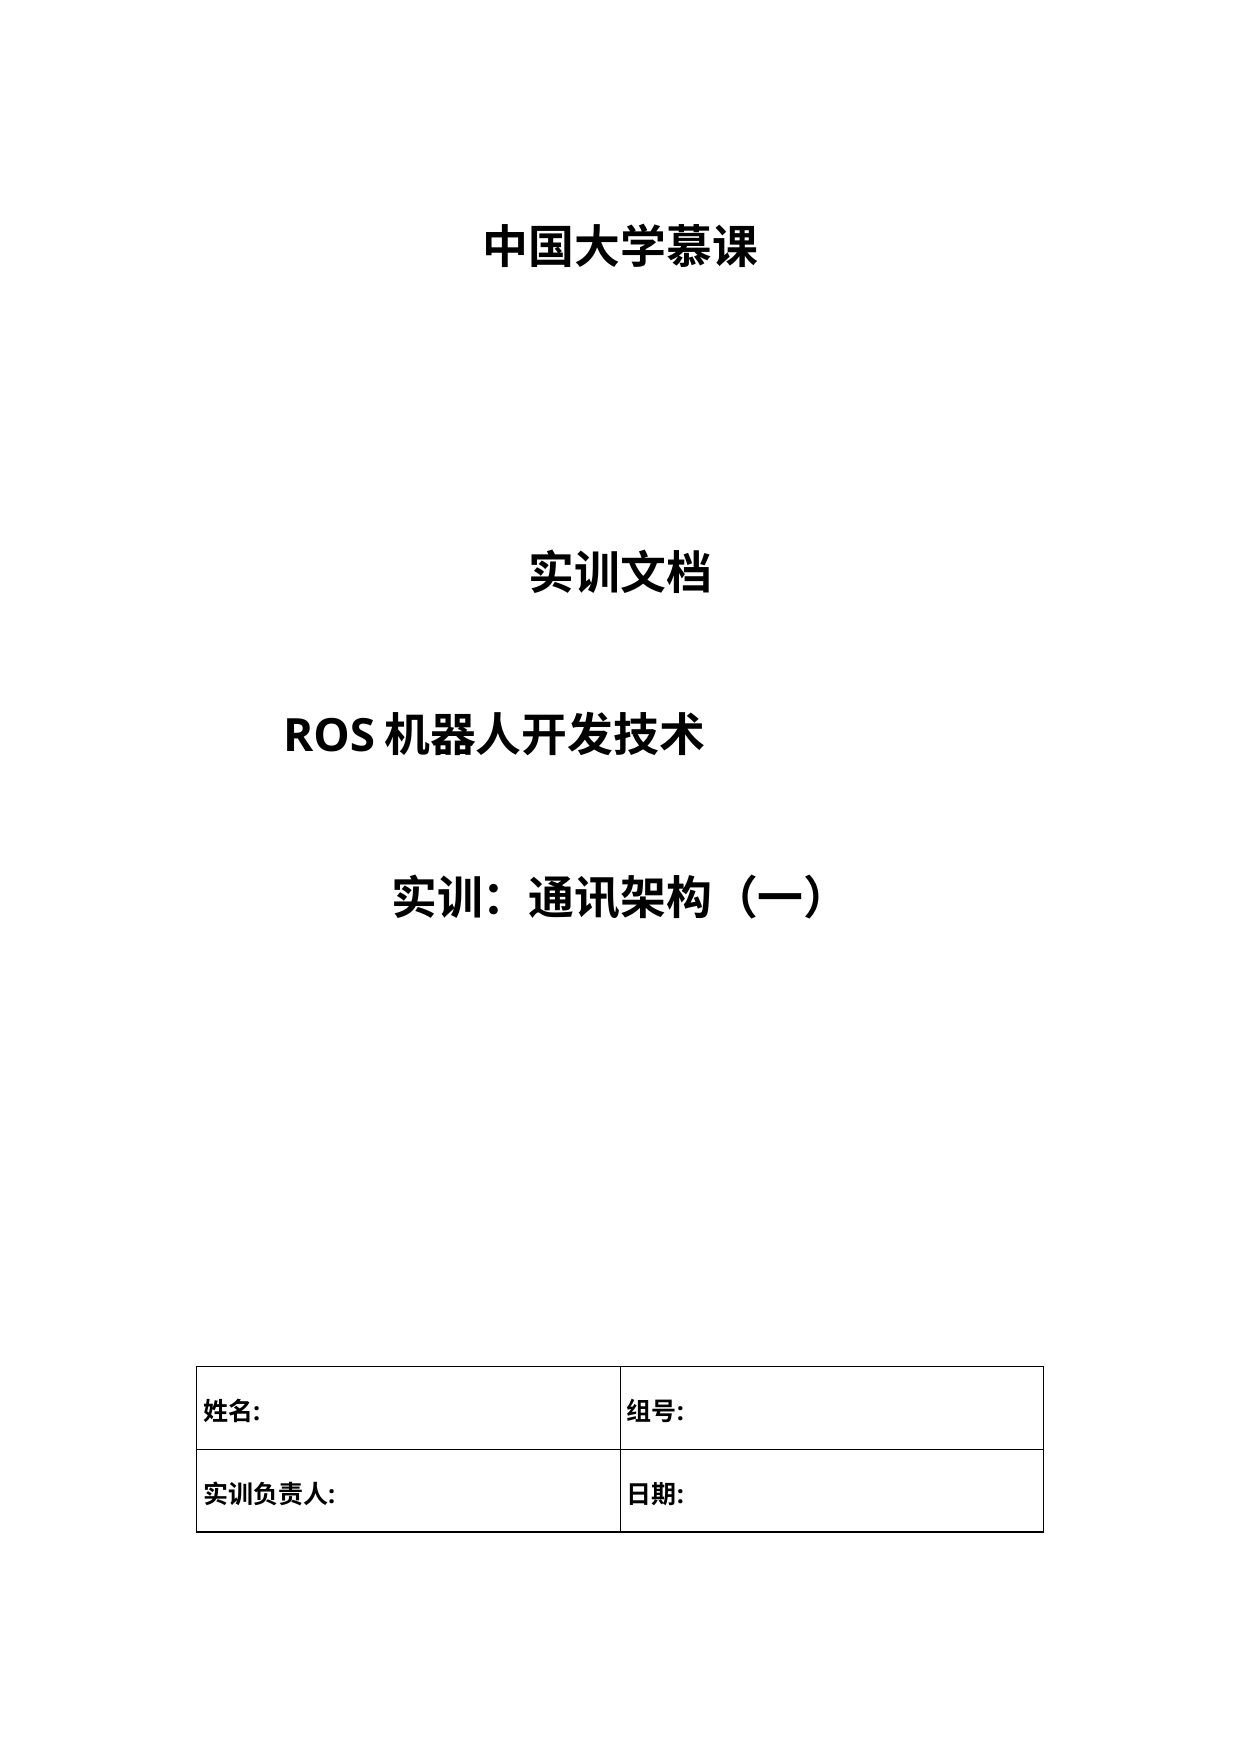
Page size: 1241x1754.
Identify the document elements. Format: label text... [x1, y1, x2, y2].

text 中国大学慕课 [187, 194, 1053, 292]
text ROS机器人开发技术 [187, 683, 861, 781]
table_header 姓名: [197, 1367, 620, 1448]
table_cell 日期: [621, 1450, 1043, 1531]
table_cell 实训负责人: [197, 1450, 620, 1531]
table_header 组号: [621, 1367, 1043, 1448]
text 实训文档 [187, 521, 1053, 618]
text 实训：通讯架构（一） [187, 846, 1053, 943]
